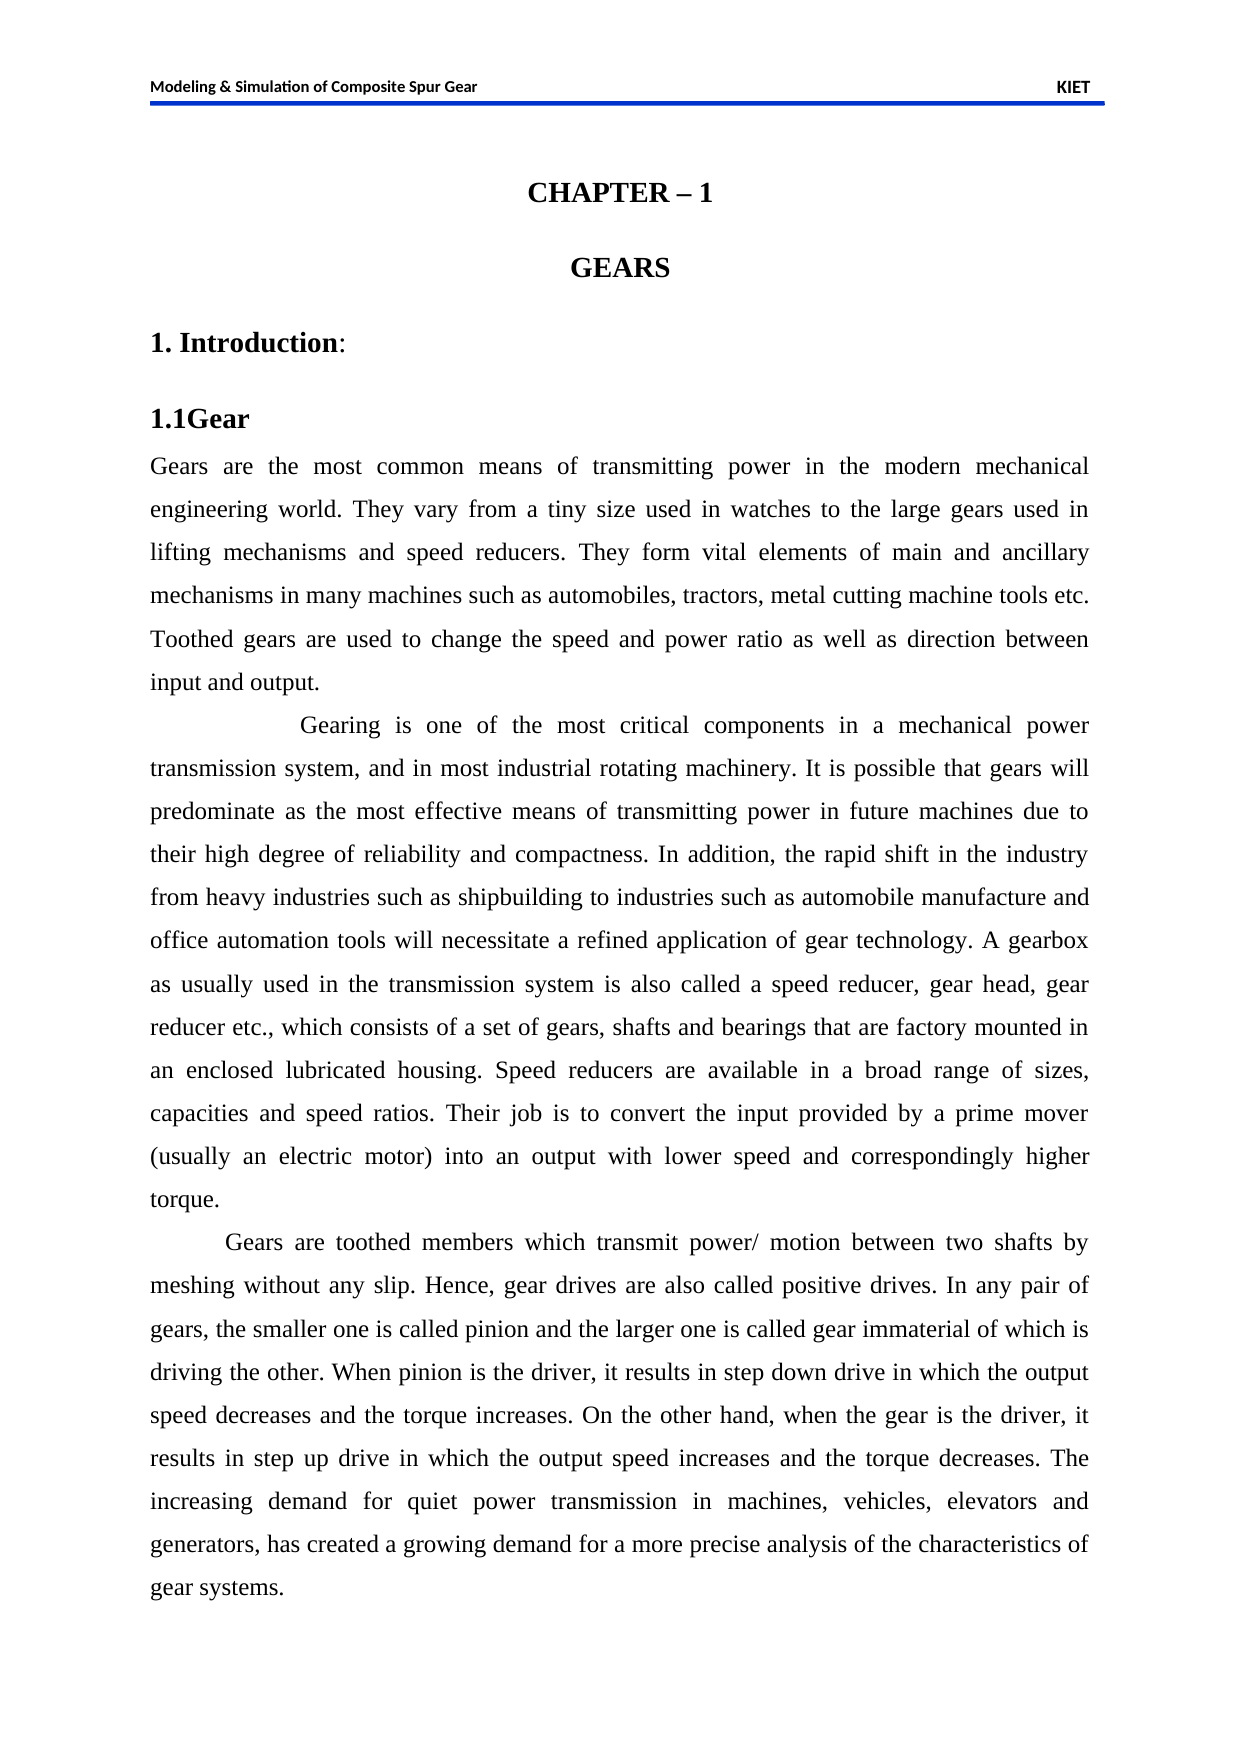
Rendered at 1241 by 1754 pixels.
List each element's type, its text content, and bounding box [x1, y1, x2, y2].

list Gearing is one of the most critical components in a mechanical power transmission system, and in most industrial rotating machinery. It is possible that gears will predominate as the most effective means of transmitting power in future machines due to their high degree of reliability and compactness. In addition, the rapid shift in the industry from heavy industries such as shipbuilding to industries such as automobile manufacture and office automation tools will necessitate a refined application of gear technology. A gearbox as usually used in the transmission system is also called a speed reducer, gear head, gear reducer etc., which consists of a set of gears, shafts and bearings that are factory mounted in an enclosed lubricated housing. Speed reducers are available in a broad range of sizes, capacities and speed ratios. Their job is to convert the input provided by a prime mover (usually an electric motor) into an output with lower speed and correspondingly higher torque. [150, 710, 1090, 1213]
text 1. Introduction: [150, 326, 1090, 359]
list 1.1Gear [150, 401, 1090, 434]
list Gears are toothed members which transmit power/ motion between two shafts by meshing without any slip. Hence, gear drives are also called positive drives. In any pair of gears, the smaller one is called pinion and the larger one is called gear immaterial of which is driving the other. When pinion is the driver, it results in step down drive in which the output speed decreases and the torque increases. On the other hand, when the gear is the driver, it results in step up drive in which the output speed increases and the torque decreases. The increasing demand for quiet power transmission in machines, vehicles, elevators and generators, has created a growing demand for a more precise analysis of the characteristics of gear systems. [150, 1227, 1090, 1601]
list Gears are the most common means of transmitting power in the modern mechanical engineering world. They vary from a tiny size used in watches to the large gears used in lifting mechanisms and speed reducers. They form vital elements of main and ancillary mechanisms in many machines such as automobiles, tractors, metal cutting machine tools etc. Toothed gears are used to change the speed and power ratio as well as direction between input and output. [150, 451, 1090, 696]
text GEARS [150, 250, 1090, 284]
text CHAPTER – 1 [150, 175, 1090, 208]
